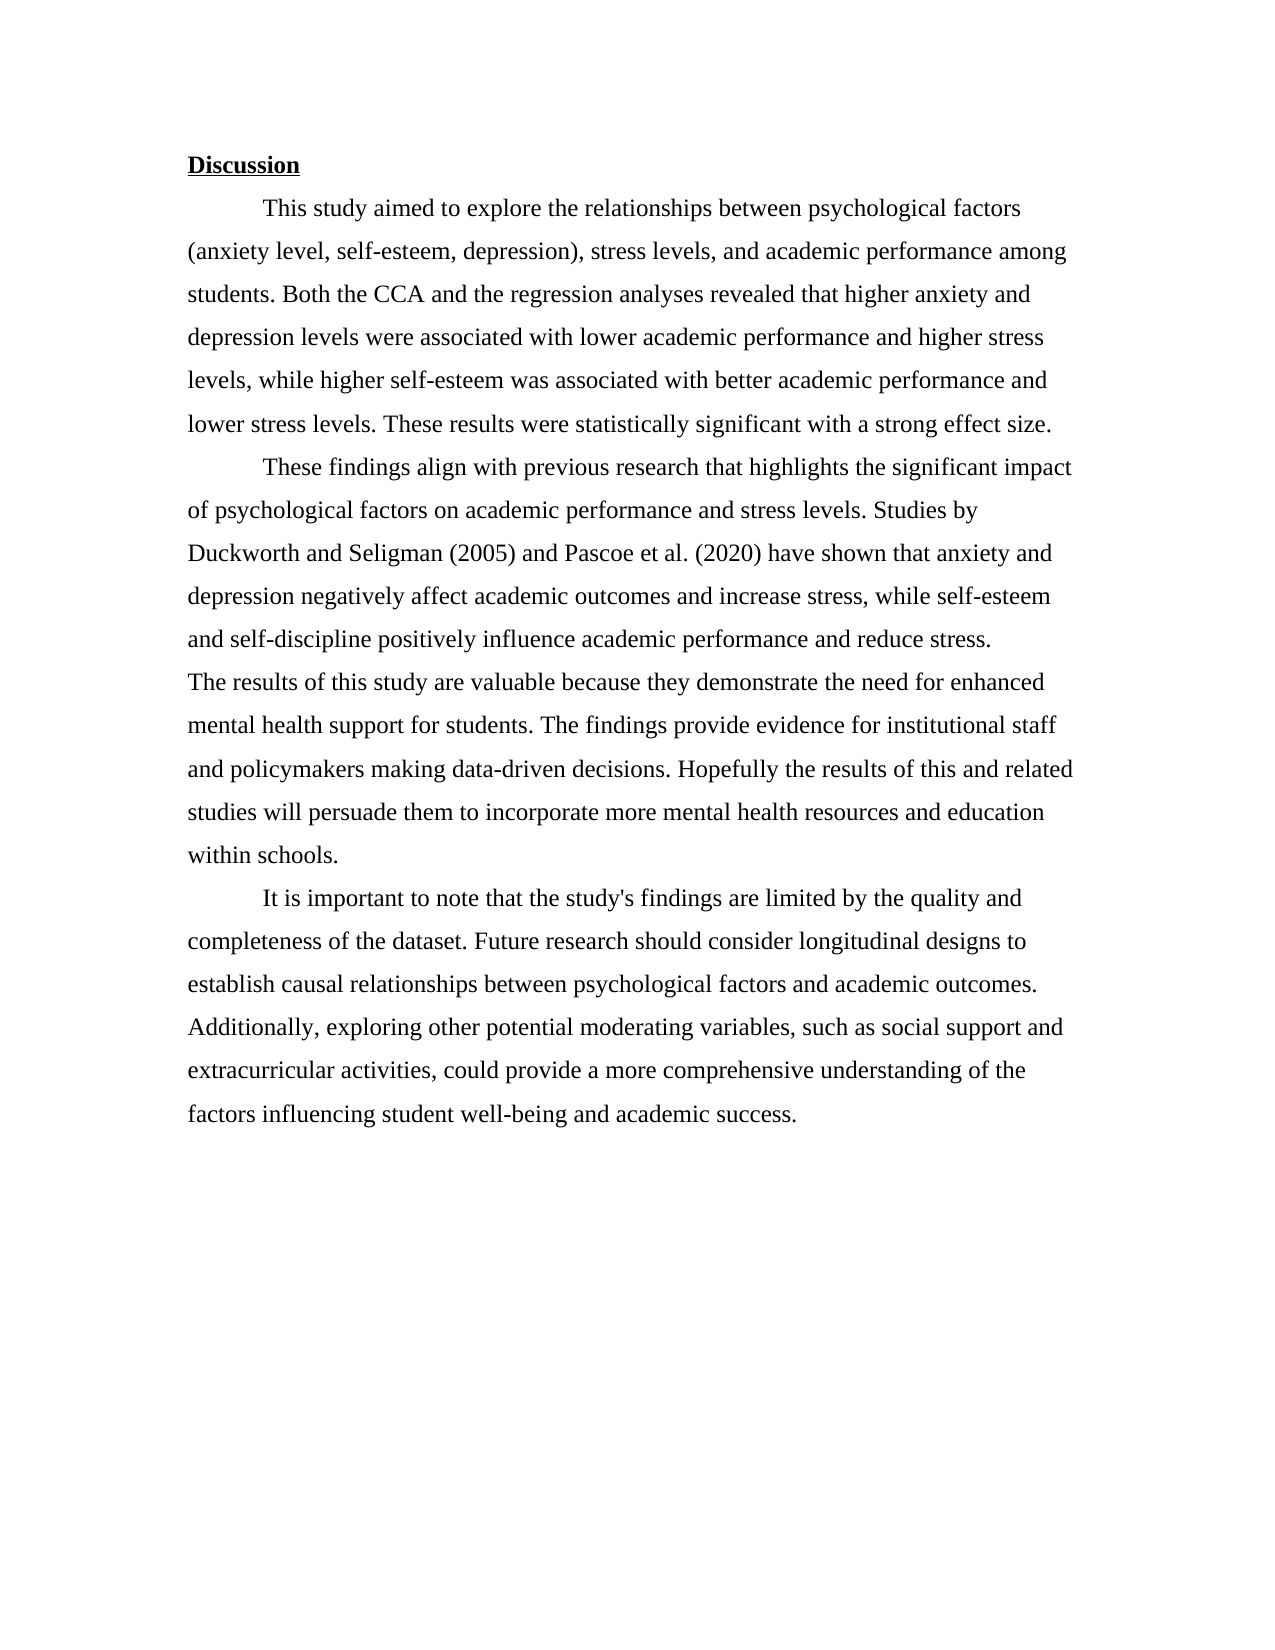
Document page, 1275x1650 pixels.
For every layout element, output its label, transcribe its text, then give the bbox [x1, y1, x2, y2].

text It is important to note that the study's findings are limited by the quality and completeness of the dataset. Future research should consider longitudinal designs to establish causal relationships between psychological factors and academic outcomes. Additionally, exploring other potential moderating variables, such as social support and extracurricular activities, could provide a more comprehensive understanding of the factors influencing student well-being and academic success. [187, 883, 1087, 1127]
text Discussion [187, 150, 1087, 179]
text The results of this study are valuable because they demonstrate the need for enhanced mental health support for students. The findings provide evidence for institutional staff and policymakers making data-driven decisions. Hopefully the results of this and related studies will persuade them to incorporate more mental health resources and education within schools. [187, 667, 1087, 869]
text This study aimed to explore the relationships between psychological factors (anxiety level, self-esteem, depression), stress levels, and academic performance among students. Both the CCA and the regression analyses revealed that higher anxiety and depression levels were associated with lower academic performance and higher stress levels, while higher self-esteem was associated with better academic performance and lower stress levels. These results were statistically significant with a strong effect size. [187, 193, 1087, 437]
text These findings align with previous research that highlights the significant impact of psychological factors on academic performance and stress levels. Studies by Duckworth and Seligman (2005) and Pascoe et al. (2020) have shown that anxiety and depression negatively affect academic outcomes and increase stress, while self-esteem and self-discipline positively influence academic performance and reduce stress. [187, 452, 1087, 653]
